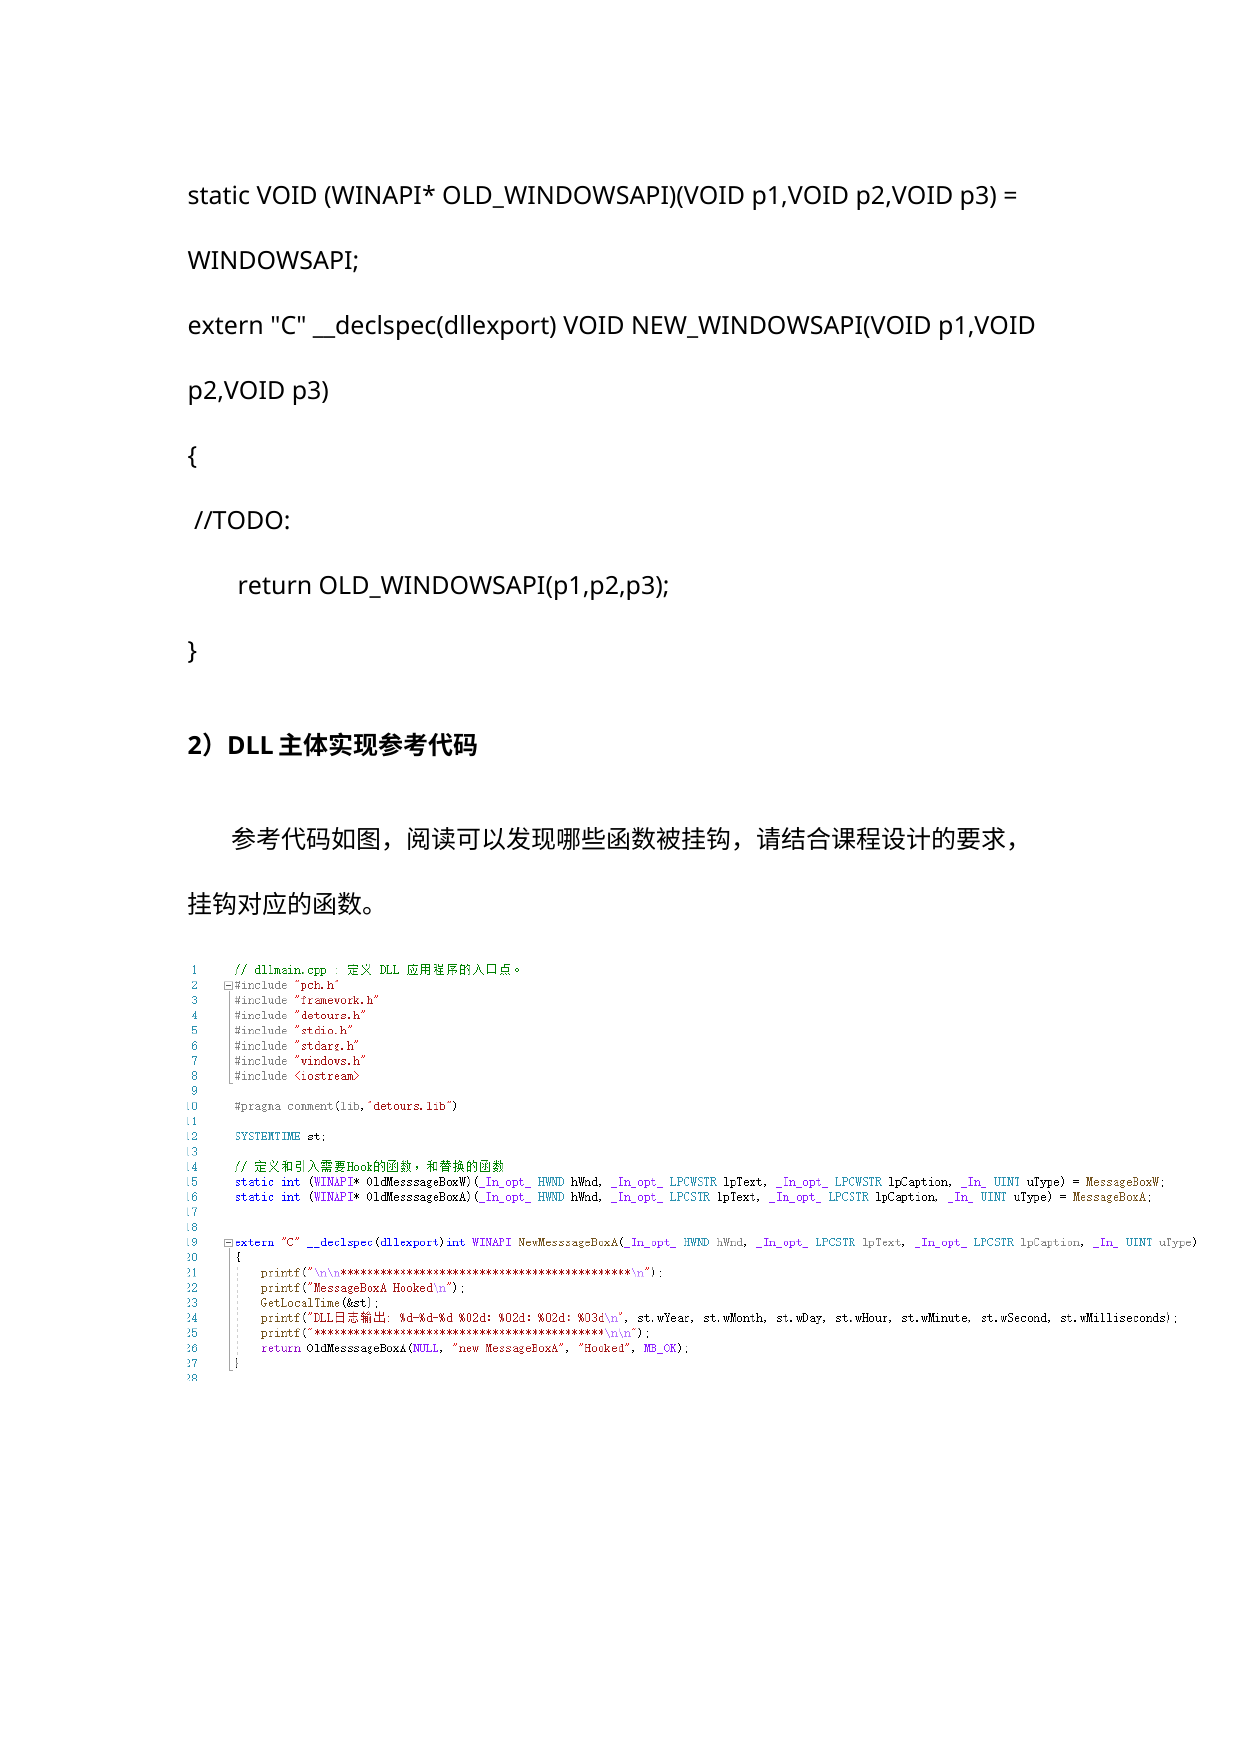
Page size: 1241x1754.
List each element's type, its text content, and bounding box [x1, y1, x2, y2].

text extern "C" __declspec(dllexport) VOID NEW_WINDOWSAPI(VOID p1,VOID p2,VOID p3) [187, 292, 1053, 422]
text } [187, 617, 1053, 682]
text 参考代码如图，阅读可以发现哪些函数被挂钩，请结合课程设计的要求，挂钩对应的函数。 [187, 805, 1053, 935]
text return OLD_WINDOWSAPI(p1,p2,p3); [187, 552, 1053, 617]
text { [187, 422, 1053, 487]
text 2）DLL主体实现参考代码 [187, 711, 1053, 776]
text static VOID (WINAPI* OLD_WINDOWSAPI)(VOID p1,VOID p2,VOID p3) = WINDOWSAPI; [187, 162, 1053, 292]
text //TODO: [187, 487, 1053, 552]
picture [187, 964, 1201, 1381]
